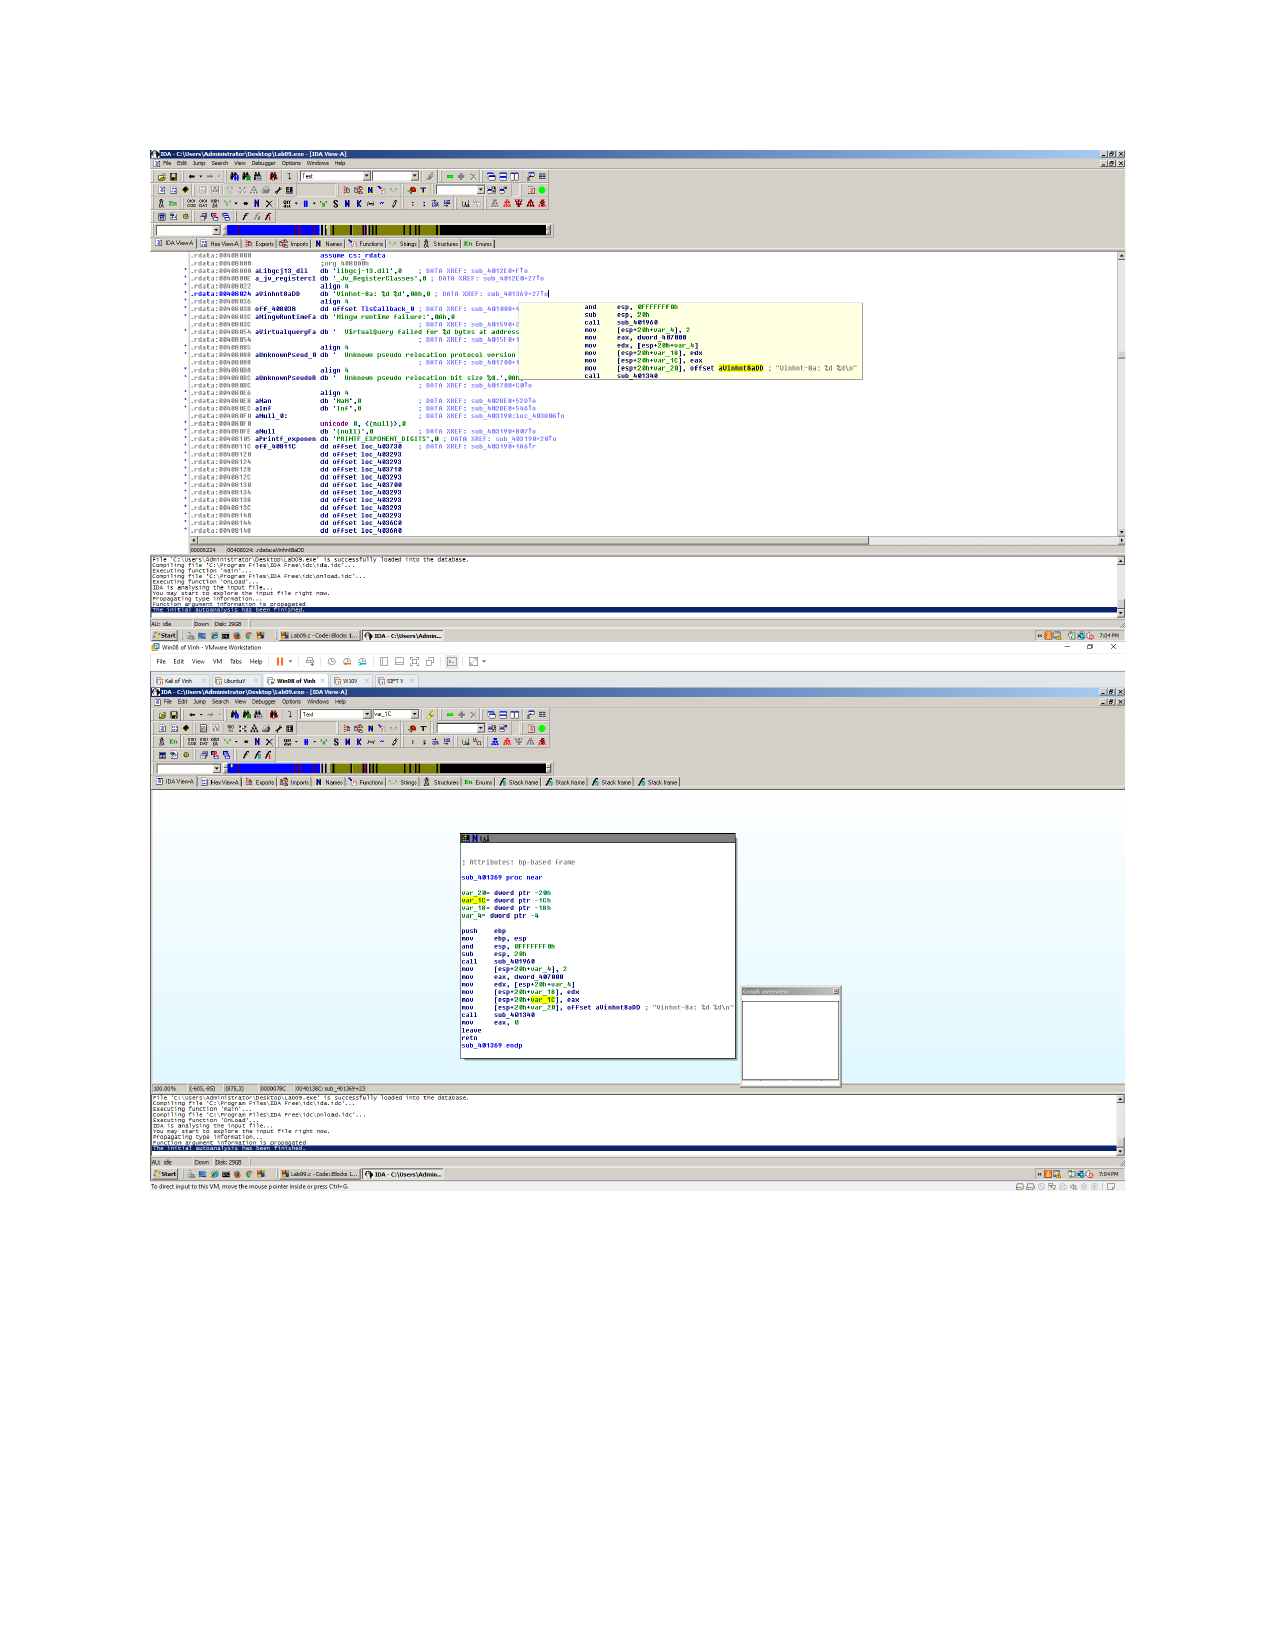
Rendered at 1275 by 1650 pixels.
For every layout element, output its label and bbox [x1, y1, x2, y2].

picture [150, 150, 1125, 1191]
